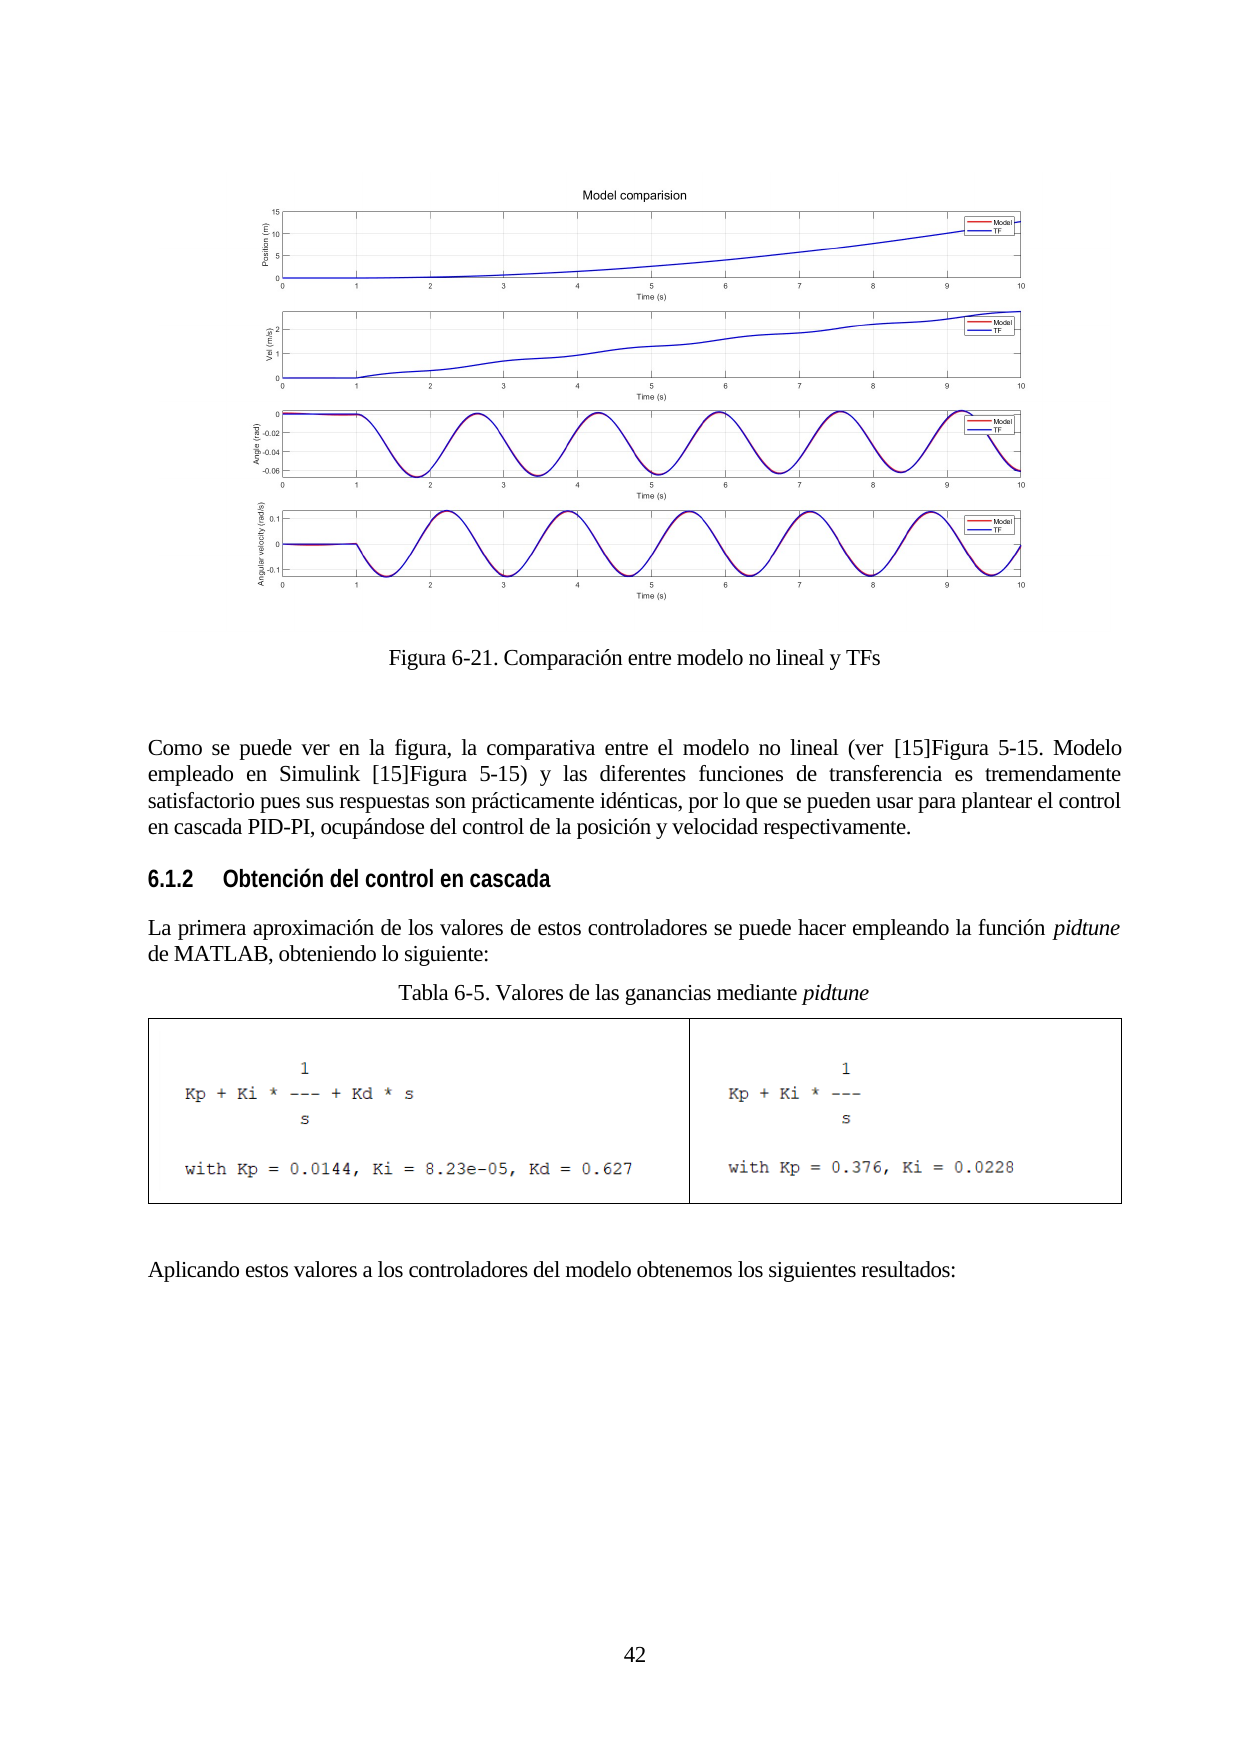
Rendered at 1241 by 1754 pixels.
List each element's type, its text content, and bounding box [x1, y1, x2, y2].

text La primera aproximación de los valores de estos controladores se puede hacer empleando la función pidtune de MATLAB, obteniendo lo siguiente: [148, 914, 1122, 967]
text Aplicando estos valores a los controladores del modelo obtenemos los siguientes resultados: [148, 1256, 1122, 1282]
picture [159, 1031, 678, 1191]
picture [705, 1031, 1105, 1191]
table_header [149, 1019, 689, 1203]
subtitle Obtención del control en cascada [148, 864, 1122, 893]
table_header [690, 1019, 1121, 1203]
text Como se puede ver en la figura, la comparativa entre el modelo no lineal (ver Figura 5-2) y las diferentes funciones de transferencia es tremendamente satisfactorio pues sus respuestas son prácticamente idénticas, por lo que se pueden usar para plantear el control en cascada PID-PI, ocupándose del control de la posición y velocidad respectivamente. [148, 734, 1122, 839]
picture [158, 172, 1111, 632]
